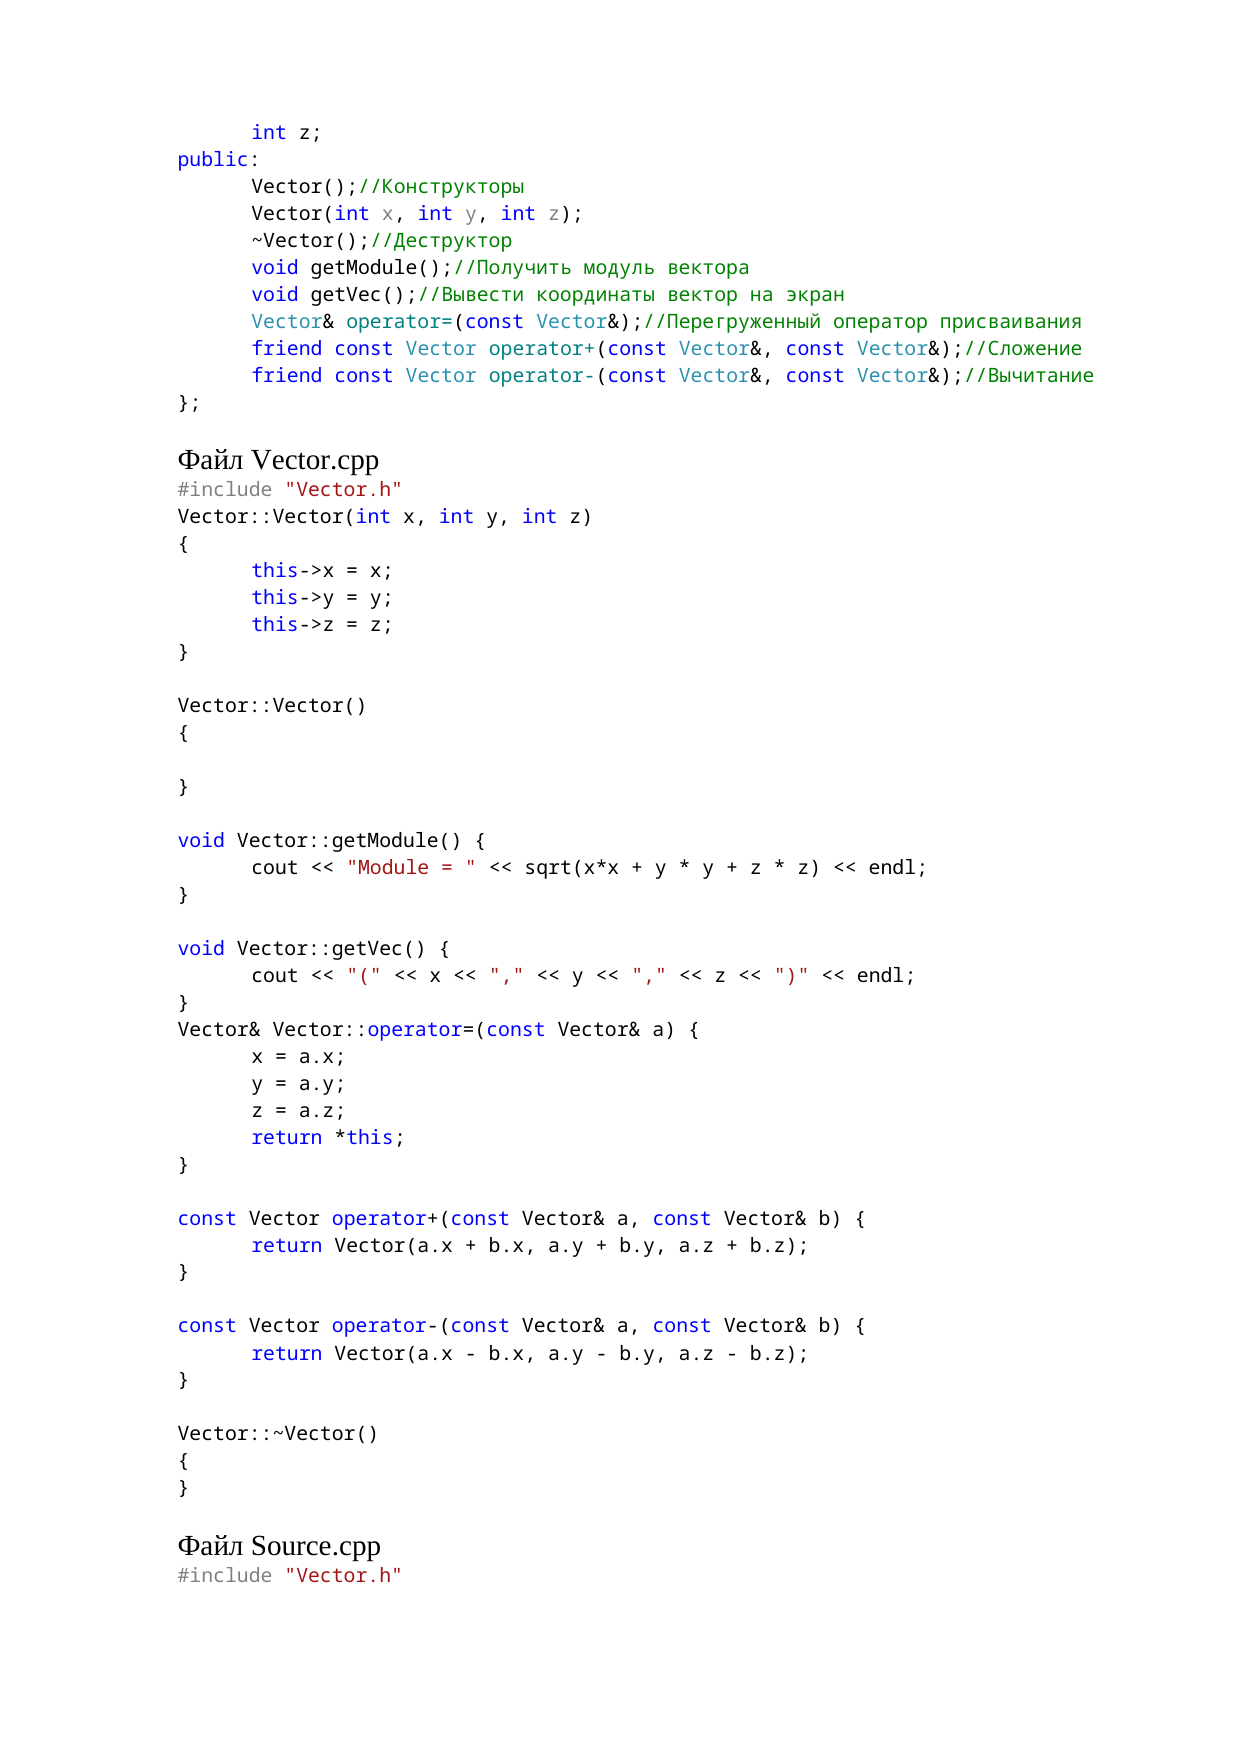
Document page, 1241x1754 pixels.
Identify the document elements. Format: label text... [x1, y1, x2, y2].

text y = a.y; [177, 1069, 1152, 1096]
text friend const Vector operator-(const Vector&, const Vector&);//Вычитание [177, 361, 1152, 388]
text z = a.z; [177, 1096, 1152, 1123]
text void Vector::getVec() { [177, 934, 1152, 961]
text const Vector operator-(const Vector& a, const Vector& b) { [177, 1312, 1152, 1339]
text Vector();//Конструкторы [177, 172, 1152, 199]
text Файл Source.cpp #include "Vector.h" [177, 1528, 1152, 1588]
text this->z = z; [177, 610, 1152, 637]
text Vector& operator=(const Vector&);//Перегруженный оператор присваивания [177, 307, 1152, 334]
text this->y = y; [177, 583, 1152, 610]
text Файл Vector.cpp #include "Vector.h" [177, 415, 1152, 502]
text { [177, 718, 1152, 745]
text { [177, 1447, 1152, 1474]
text ~Vector();//Деструктор [177, 226, 1152, 253]
text Vector(int x, int y, int z); [177, 199, 1152, 226]
text } [177, 1474, 1152, 1501]
text cout << "(" << x << "," << y << "," << z << ")" << endl; [177, 961, 1152, 988]
text public: [177, 145, 1152, 172]
text Vector::Vector() [177, 691, 1152, 718]
text this->x = x; [177, 556, 1152, 583]
text int z; [177, 118, 1152, 145]
text } [177, 1258, 1152, 1285]
text } [177, 772, 1152, 799]
text return *this; [177, 1123, 1152, 1150]
text void getVec();//Вывести координаты вектор на экран [177, 280, 1152, 307]
text const Vector operator+(const Vector& a, const Vector& b) { [177, 1204, 1152, 1231]
text Vector::Vector(int x, int y, int z) [177, 502, 1152, 529]
text }; [177, 388, 1152, 415]
text friend const Vector operator+(const Vector&, const Vector&);//Сложение [177, 334, 1152, 361]
text Vector& Vector::operator=(const Vector& a) { [177, 1015, 1152, 1042]
text { [177, 529, 1152, 556]
text return Vector(a.x - b.x, a.y - b.y, a.z - b.z); [177, 1339, 1152, 1366]
text } [177, 1150, 1152, 1177]
text x = a.x; [177, 1042, 1152, 1069]
text } [177, 637, 1152, 664]
text cout << "Module = " << sqrt(x*x + y * y + z * z) << endl; [177, 853, 1152, 880]
text Vector::~Vector() [177, 1420, 1152, 1447]
text void getModule();//Получить модуль вектора [177, 253, 1152, 280]
text } [177, 880, 1152, 907]
text return Vector(a.x + b.x, a.y + b.y, a.z + b.z); [177, 1231, 1152, 1258]
text void Vector::getModule() { [177, 826, 1152, 853]
text } [177, 1366, 1152, 1393]
text } [177, 988, 1152, 1015]
